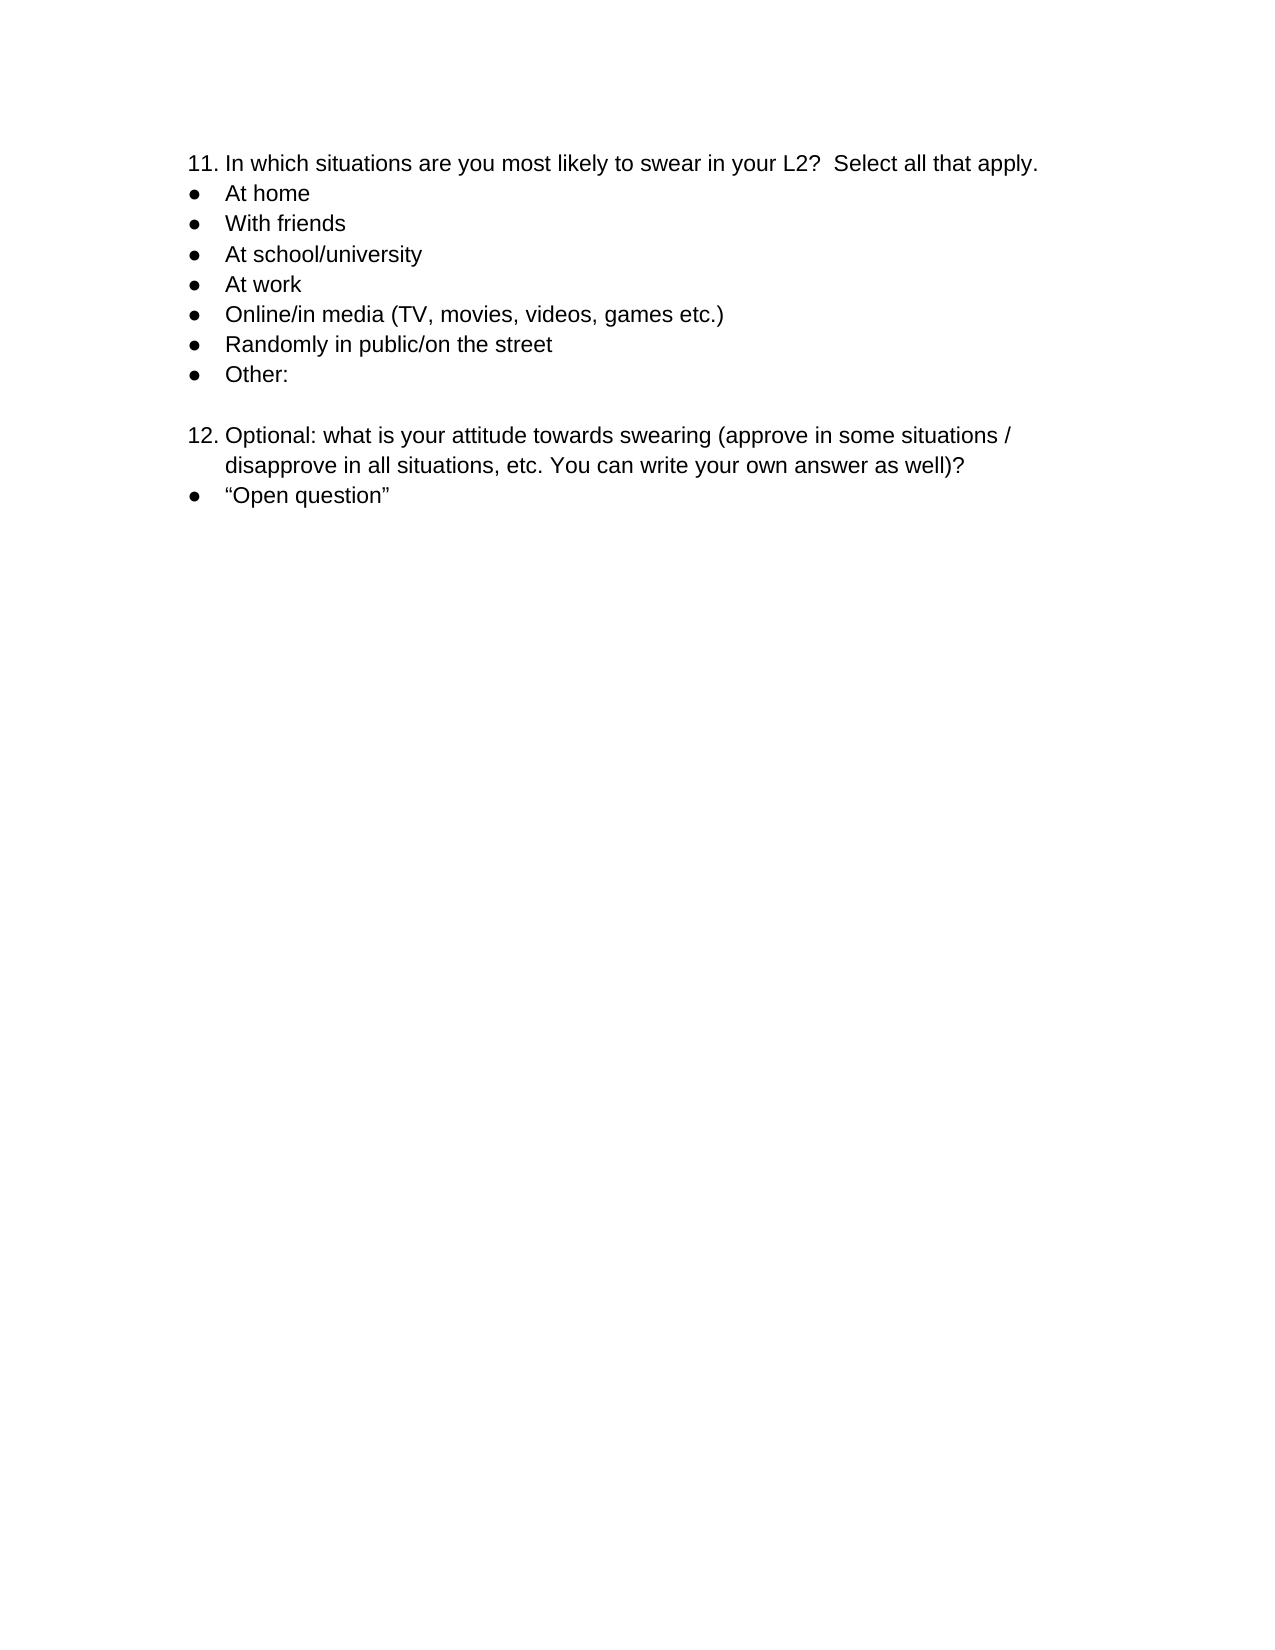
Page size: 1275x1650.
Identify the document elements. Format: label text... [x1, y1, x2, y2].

list With friends [187, 210, 1125, 237]
list Optional: what is your attitude towards swearing (approve in some situations / disapprove in all situations, etc. You can write your own answer as well)? [187, 422, 1125, 478]
list At home [187, 180, 1125, 207]
list Randomly in public/on the street [187, 331, 1125, 358]
list At work [187, 271, 1125, 297]
list At school/university [187, 241, 1125, 267]
list In which situations are you most likely to swear in your L2? Select all that apply. [187, 150, 1125, 176]
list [187, 301, 1125, 327]
list Other: [187, 361, 1125, 388]
list “Open question” [187, 482, 1125, 509]
